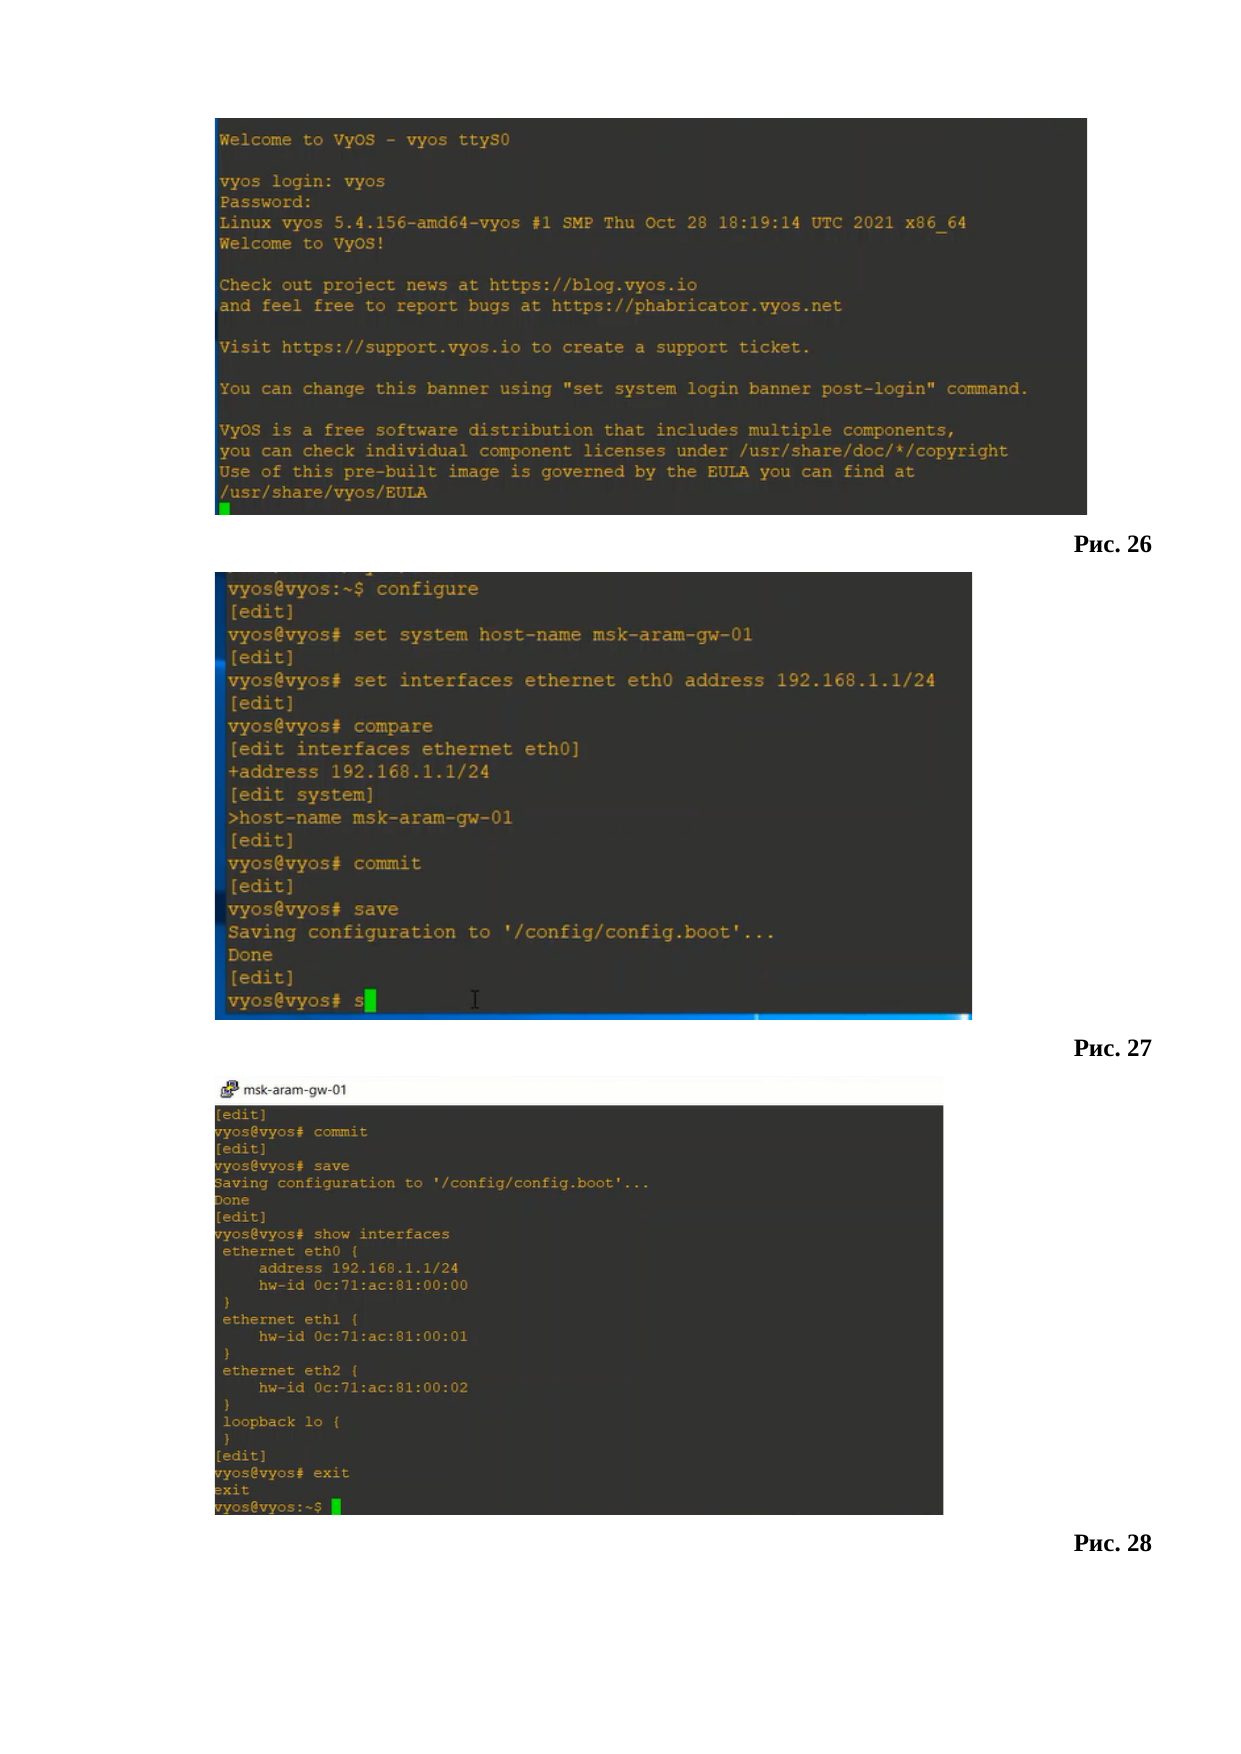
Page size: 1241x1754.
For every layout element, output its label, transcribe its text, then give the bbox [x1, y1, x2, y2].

text Рис. 27 [177, 1033, 1152, 1062]
list Рис. 26 [215, 529, 1152, 558]
list Рис. 28 [215, 1528, 1152, 1557]
picture [214, 118, 1088, 515]
picture [214, 1076, 944, 1515]
picture [214, 572, 973, 1020]
